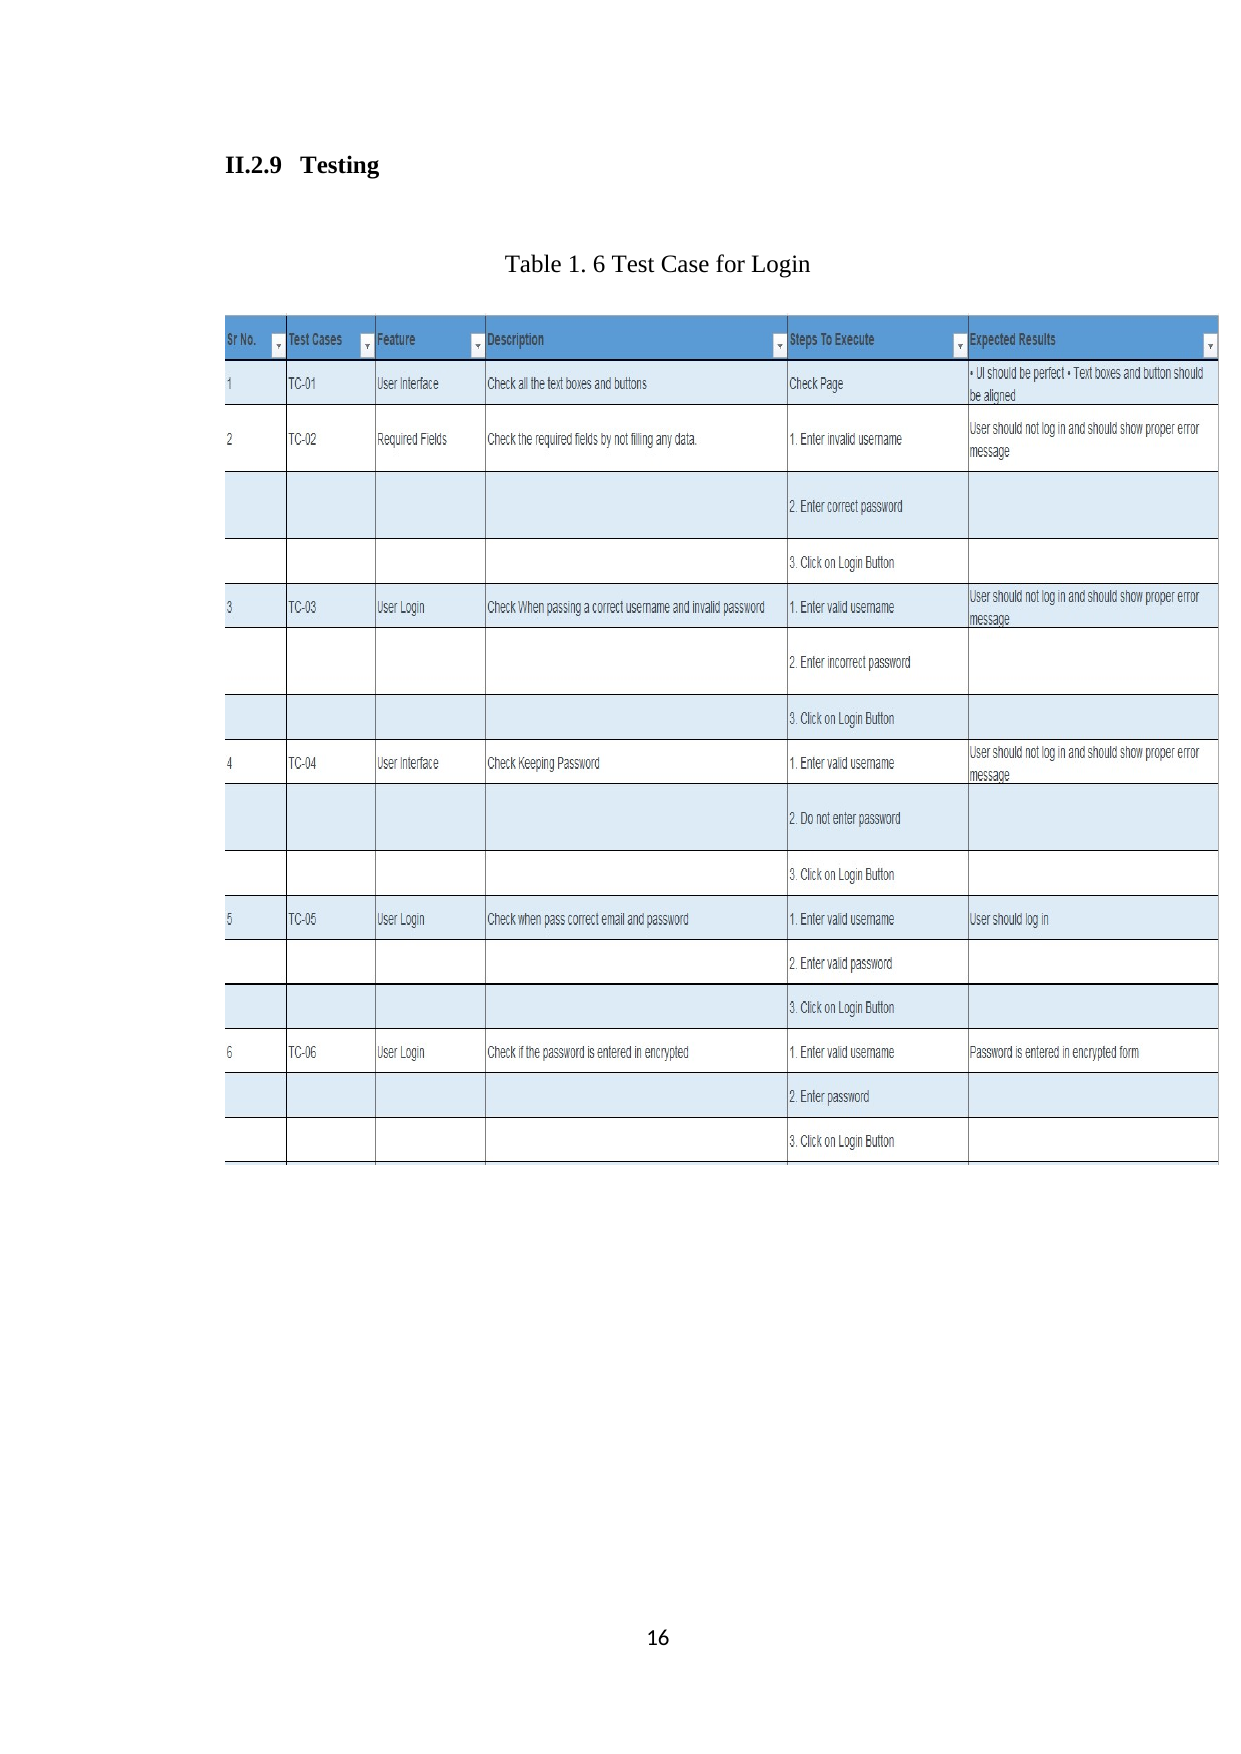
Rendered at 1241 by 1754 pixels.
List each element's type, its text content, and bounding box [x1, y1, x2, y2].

picture [225, 313, 1219, 1165]
subtitle Testing [225, 150, 1090, 179]
